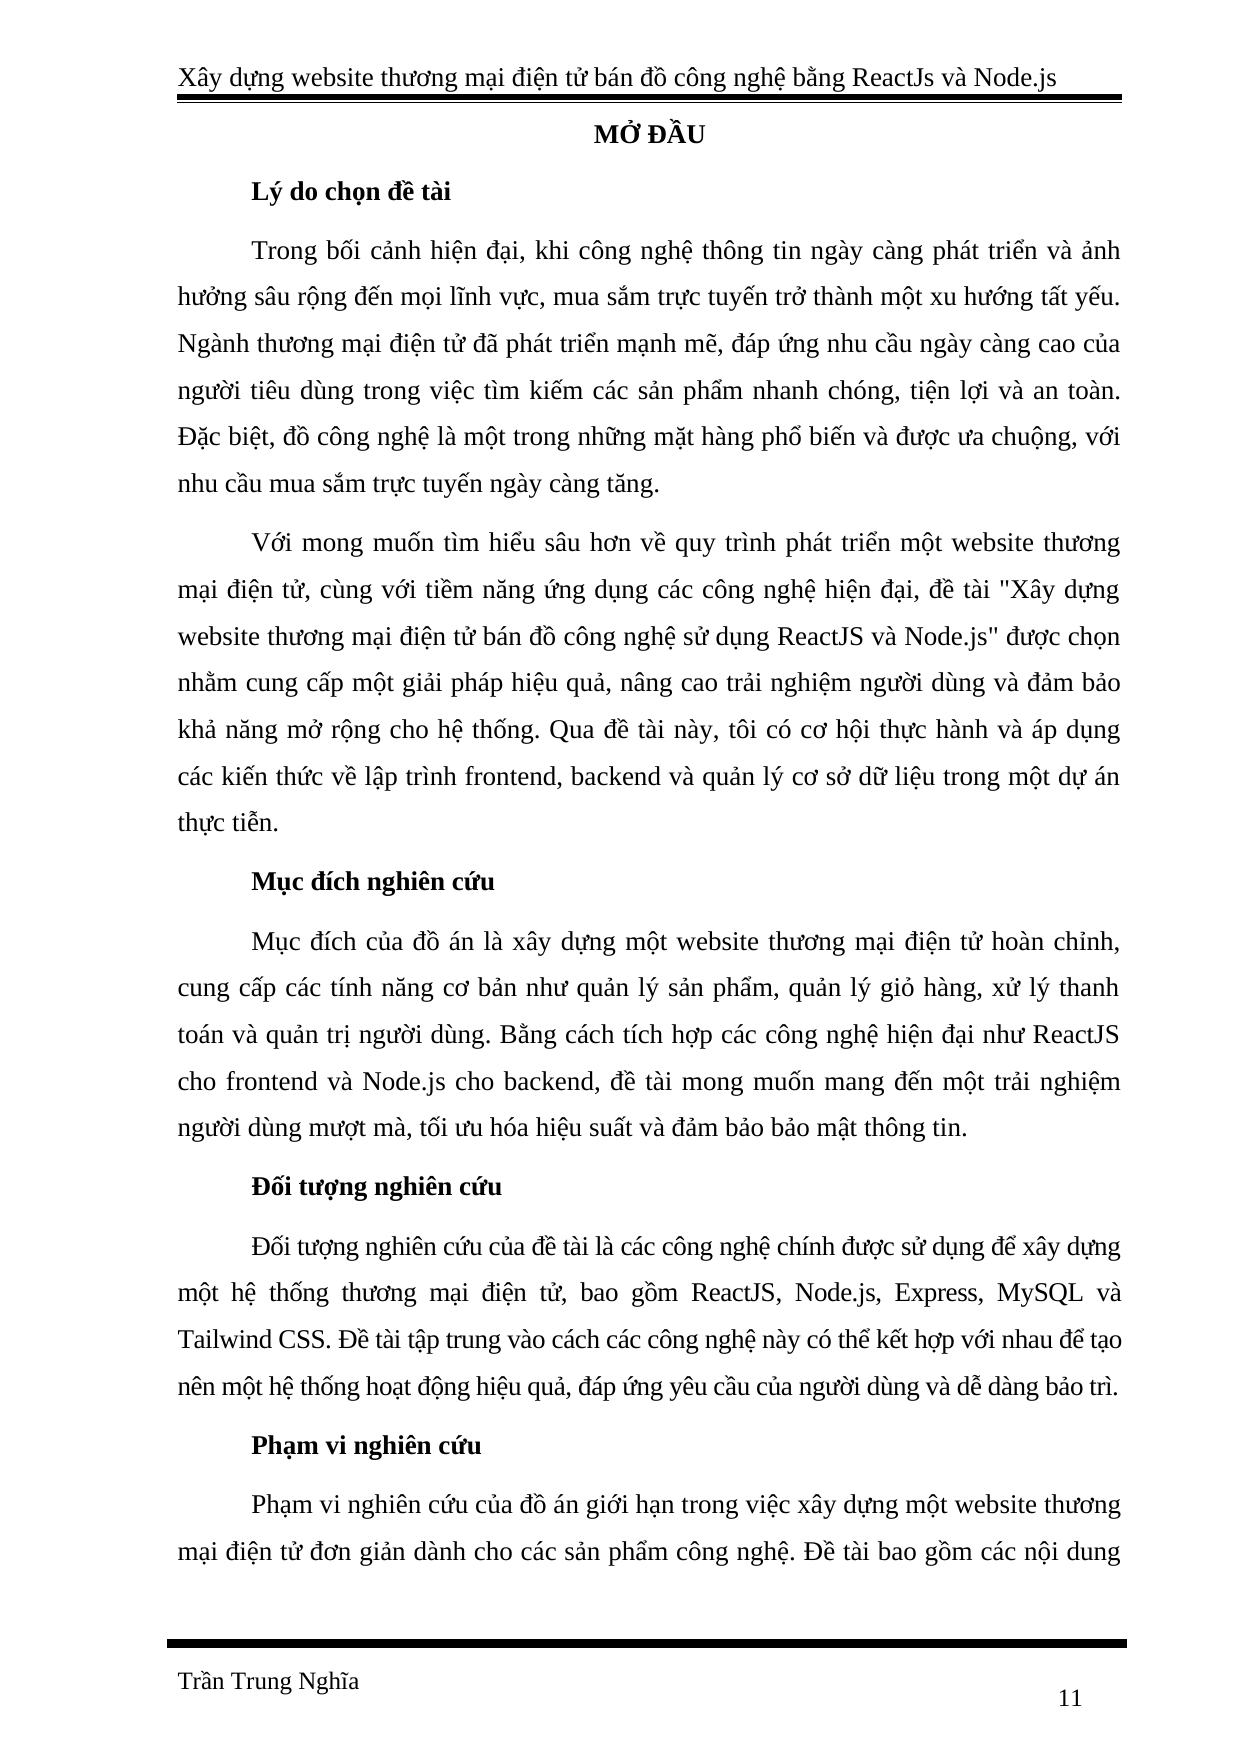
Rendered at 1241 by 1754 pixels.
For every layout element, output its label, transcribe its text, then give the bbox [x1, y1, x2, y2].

text Trong bối cảnh hiện đại, khi công nghệ thông tin ngày càng phát triển và ảnh hưởng sâu rộng đến mọi lĩnh vực, mua sắm trực tuyến trở thành một xu hướng tất yếu. Ngành thương mại điện tử đã phát triển mạnh mẽ, đáp ứng nhu cầu ngày càng cao của người tiêu dùng trong việc tìm kiếm các sản phẩm nhanh chóng, tiện lợi và an toàn. Đặc biệt, đồ công nghệ là một trong những mặt hàng phổ biến và được ưa chuộng, với nhu cầu mua sắm trực tuyến ngày càng tăng. [177, 234, 1122, 498]
text Đối tượng nghiên cứu của đề tài là các công nghệ chính được sử dụng để xây dựng một hệ thống thương mại điện tử, bao gồm ReactJS, Node.js, Express, MySQL và Tailwind CSS. Đề tài tập trung vào cách các công nghệ này có thể kết hợp với nhau để tạo nên một hệ thống hoạt động hiệu quả, đáp ứng yêu cầu của người dùng và dễ dàng bảo trì. [177, 1230, 1122, 1401]
text Với mong muốn tìm hiểu sâu hơn về quy trình phát triển một website thương mại điện tử, cùng với tiềm năng ứng dụng các công nghệ hiện đại, đề tài "Xây dựng website thương mại điện tử bán đồ công nghệ sử dụng ReactJS và Node.js" được chọn nhằm cung cấp một giải pháp hiệu quả, nâng cao trải nghiệm người dùng và đảm bảo khả năng mở rộng cho hệ thống. Qua đề tài này, tôi có cơ hội thực hành và áp dụng các kiến thức về lập trình frontend, backend và quản lý cơ sở dữ liệu trong một dự án thực tiễn. [177, 526, 1122, 837]
text MỞ ĐẦU [177, 118, 1122, 149]
text Đối tượng nghiên cứu [177, 1171, 1122, 1202]
text Phạm vi nghiên cứu [177, 1429, 1122, 1460]
text Lý do chọn đề tài [177, 175, 1122, 206]
text Mục đích của đồ án là xây dựng một website thương mại điện tử hoàn chỉnh, cung cấp các tính năng cơ bản như quản lý sản phẩm, quản lý giỏ hàng, xử lý thanh toán và quản trị người dùng. Bằng cách tích hợp các công nghệ hiện đại như ReactJS cho frontend và Node.js cho backend, đề tài mong muốn mang đến một trải nghiệm người dùng mượt mà, tối ưu hóa hiệu suất và đảm bảo bảo mật thông tin. [177, 925, 1122, 1142]
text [177, 1488, 1122, 1566]
text Mục đích nghiên cứu [177, 866, 1122, 897]
